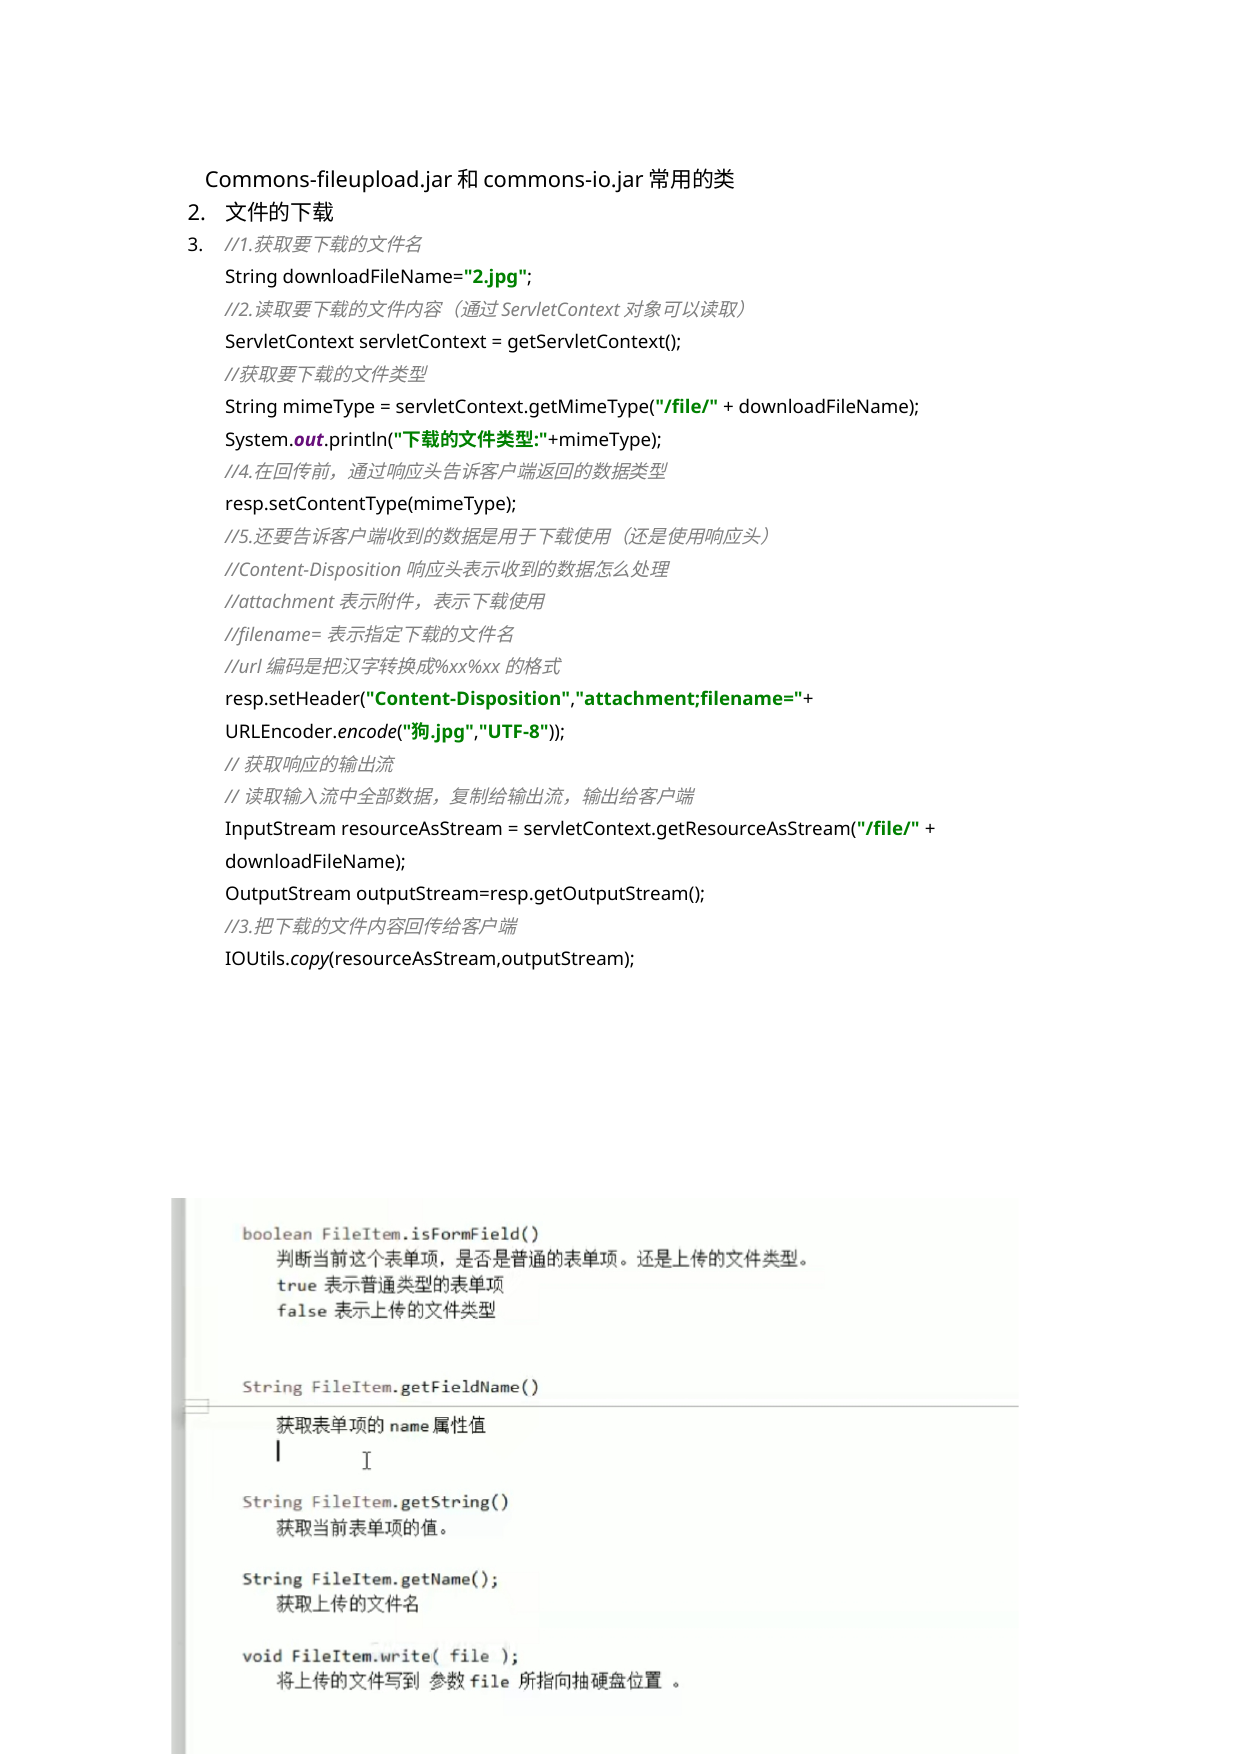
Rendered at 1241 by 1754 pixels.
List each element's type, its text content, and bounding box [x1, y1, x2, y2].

list //1.获取要下载的文件名 String downloadFileName="2.jpg"; //2.读取要下载的文件内容（通过ServletContext对象可以读取） ServletContext servletContext = getServletContext(); //获取要下载的文件类型 String mimeType = servletContext.getMimeType("/file/" + downloadFileName); System.out.println("下载的文件类型:"+mimeType); //4.在回传前，通过响应头告诉客户端返回的数据类型 resp.setContentType(mimeType); //5.还要告诉客户端收到的数据是用于下载使用（还是使用响应头） //Content-Disposition响应头表示收到的数据怎么处理 //attachment表示附件，表示下载使用 //filename= 表示指定下载的文件名 //url编码是把汉字转换成%xx%xx的格式 resp.setHeader("Content-Disposition","attachment;filename="+ URLEncoder.encode("狗.jpg","UTF-8")); // 获取响应的输出流 // 读取输入流中全部数据，复制给输出流，输出给客户端 InputStream resourceAsStream = servletContext.getResourceAsStream("/file/" + downloadFileName); OutputStream outputStream=resp.getOutputStream(); //3.把下载的文件内容回传给客户端 IOUtils.copy(resourceAsStream,outputStream); [187, 227, 1053, 974]
text Commons-fileupload.jar和commons-io.jar常用的类 [187, 162, 1053, 194]
list 文件的下载 [187, 194, 1053, 227]
picture [171, 1198, 1019, 1754]
